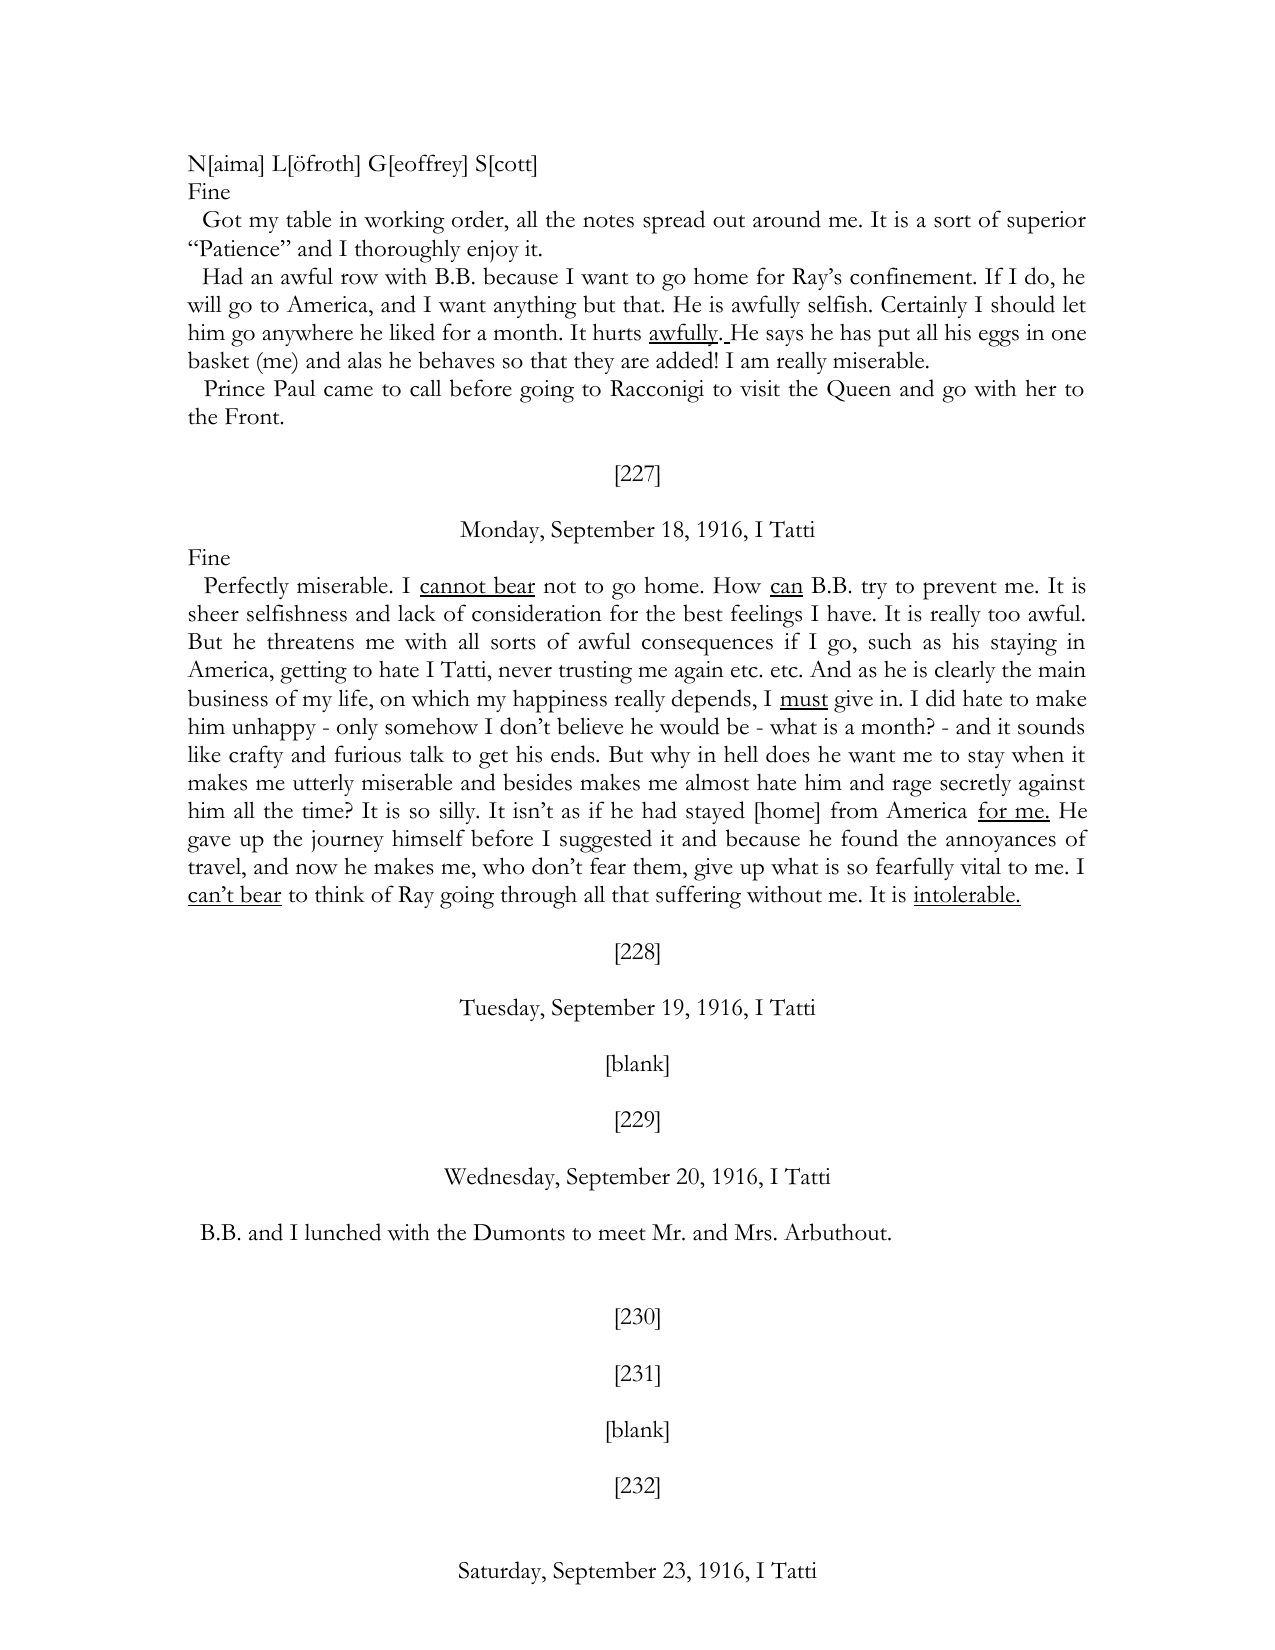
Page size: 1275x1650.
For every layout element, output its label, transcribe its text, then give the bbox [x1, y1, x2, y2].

text [229] [187, 1106, 1087, 1134]
text B.B. and I lunched with the Dumonts to meet Mr. and Mrs. Arbuthout. [187, 1219, 1087, 1247]
text [228] [187, 937, 1087, 966]
text Got my table in working order, all the notes spread out around me. It is a sort of superior “Patience” and I thoroughly enjoy it. [187, 206, 1087, 262]
text Had an awful row with B.B. because I want to go home for Ray’s confinement. If I do, he will go to America, and I want anything but that. He is awfully selfish. Certainly I should let him go anywhere he liked for a month. It hurts awfully. He says he has put all his eggs in one basket (me) and alas he behaves so that they are added! I am really miserable. [187, 262, 1087, 375]
text Monday, September 18, 1916, I Tatti [187, 516, 1087, 544]
text [227] [187, 459, 1087, 487]
text [blank] [187, 1050, 1087, 1078]
text [230] [187, 1303, 1087, 1331]
text Wednesday, September 20, 1916, I Tatti [187, 1162, 1087, 1191]
text [231] [187, 1359, 1087, 1387]
text Saturday, September 23, 1916, I Tatti [187, 1557, 1087, 1585]
text Fine [187, 544, 1087, 572]
text Perfectly miserable. I cannot bear not to go home. How can B.B. try to prevent me. It is sheer selfishness and lack of consideration for the best feelings I have. It is really too awful. But he threatens me with all sorts of awful consequences if I go, such as his staying in America, getting to hate I Tatti, never trusting me again etc. etc. And as he is clearly the main business of my life, on which my happiness really depends, I must give in. I did hate to make him unhappy - only somehow I don’t believe he would be - what is a month? - and it sounds like crafty and furious talk to get his ends. But why in hell does he want me to stay when it makes me utterly miserable and besides makes me almost hate him and rage secretly against him all the time? It is so silly. It isn’t as if he had stayed [home] from America for me. He gave up the journey himself before I suggested it and because he found the annoyances of travel, and now he makes me, who don’t fear them, give up what is so fearfully vital to me. I can’t bear to think of Ray going through all that suffering without me. It is intolerable. [187, 572, 1087, 909]
text [232] [187, 1472, 1087, 1500]
text N[aima] L[öfroth] G[eoffrey] S[cott] [187, 150, 1087, 178]
text Fine [187, 178, 1087, 206]
text Tuesday, September 19, 1916, I Tatti [187, 994, 1087, 1022]
text [blank] [187, 1416, 1087, 1444]
text Prince Paul came to call before going to Racconigi to visit the Queen and go with her to the Front. [187, 375, 1087, 431]
